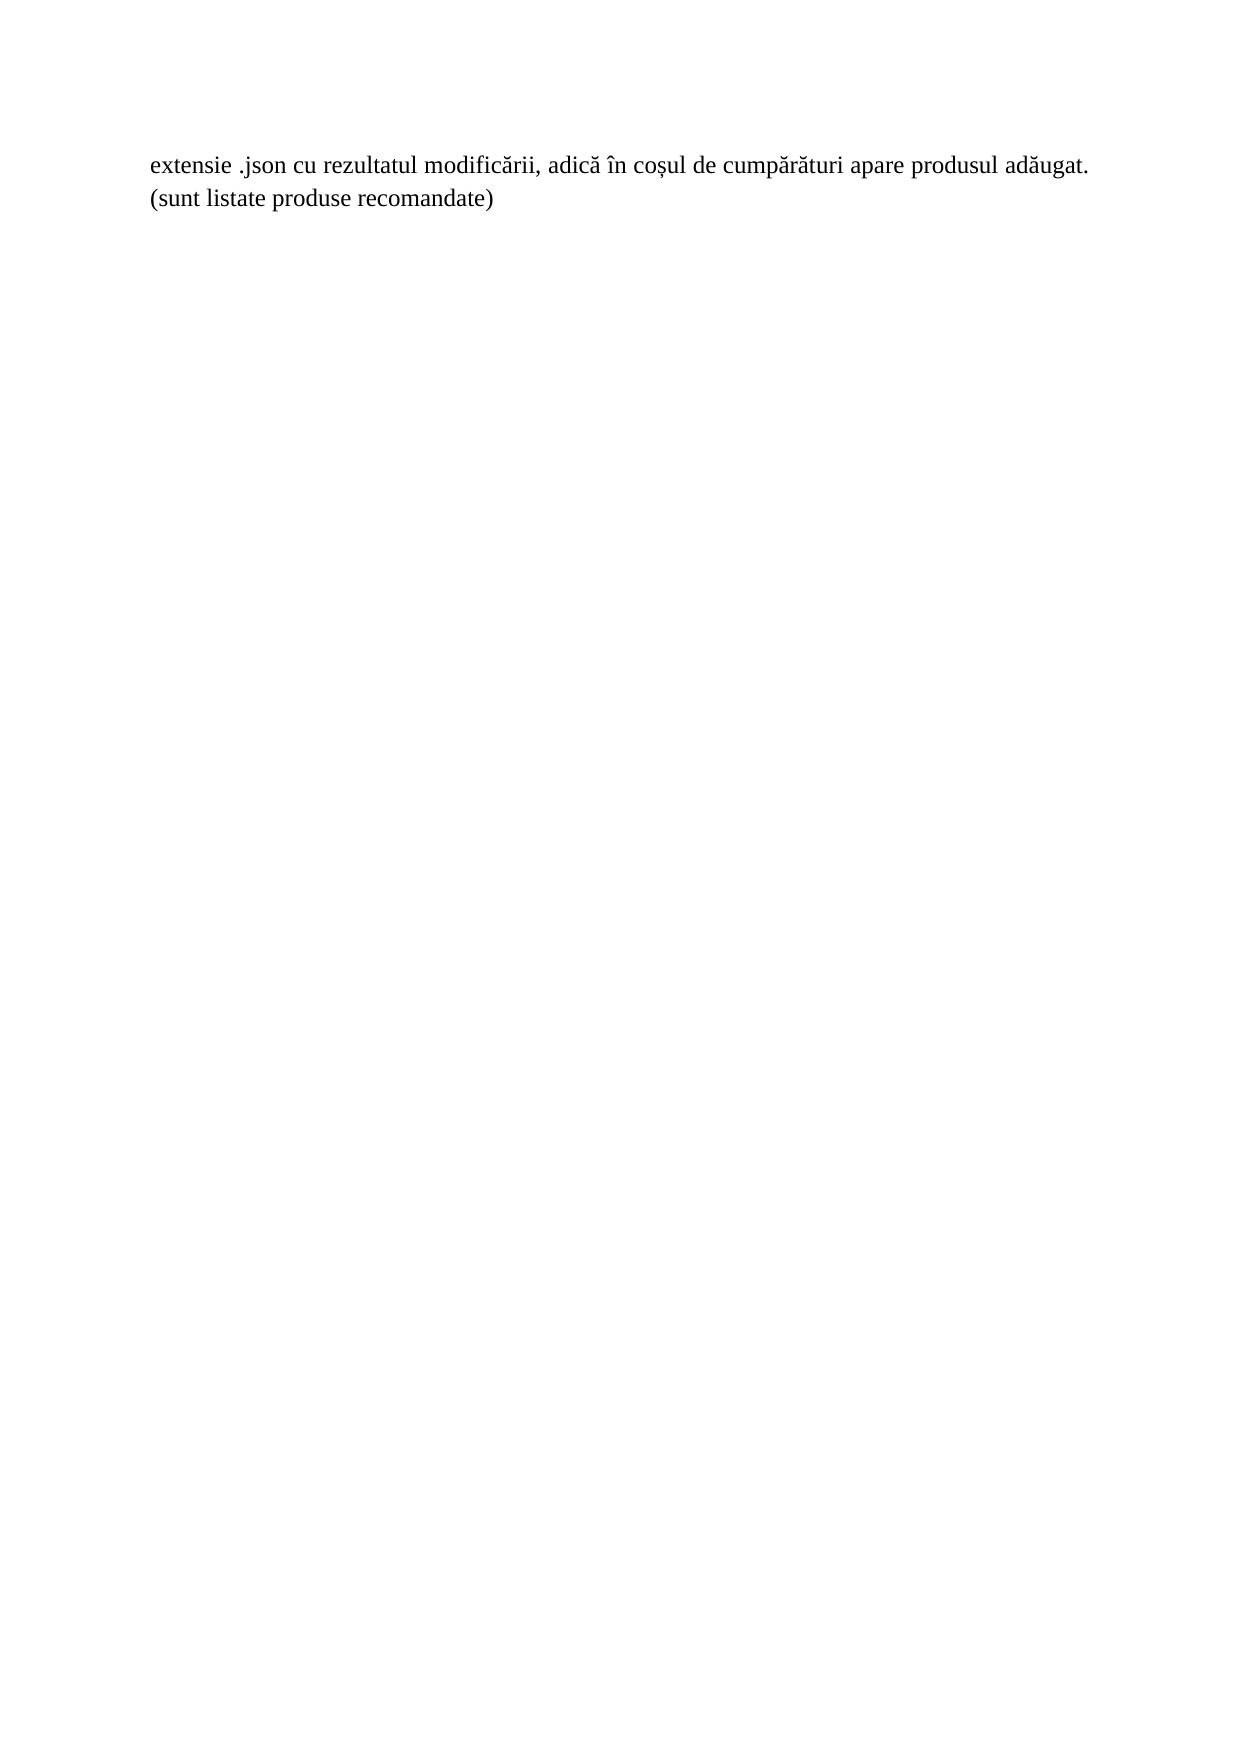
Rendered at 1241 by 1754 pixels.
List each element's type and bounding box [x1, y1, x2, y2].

text [150, 150, 1090, 212]
